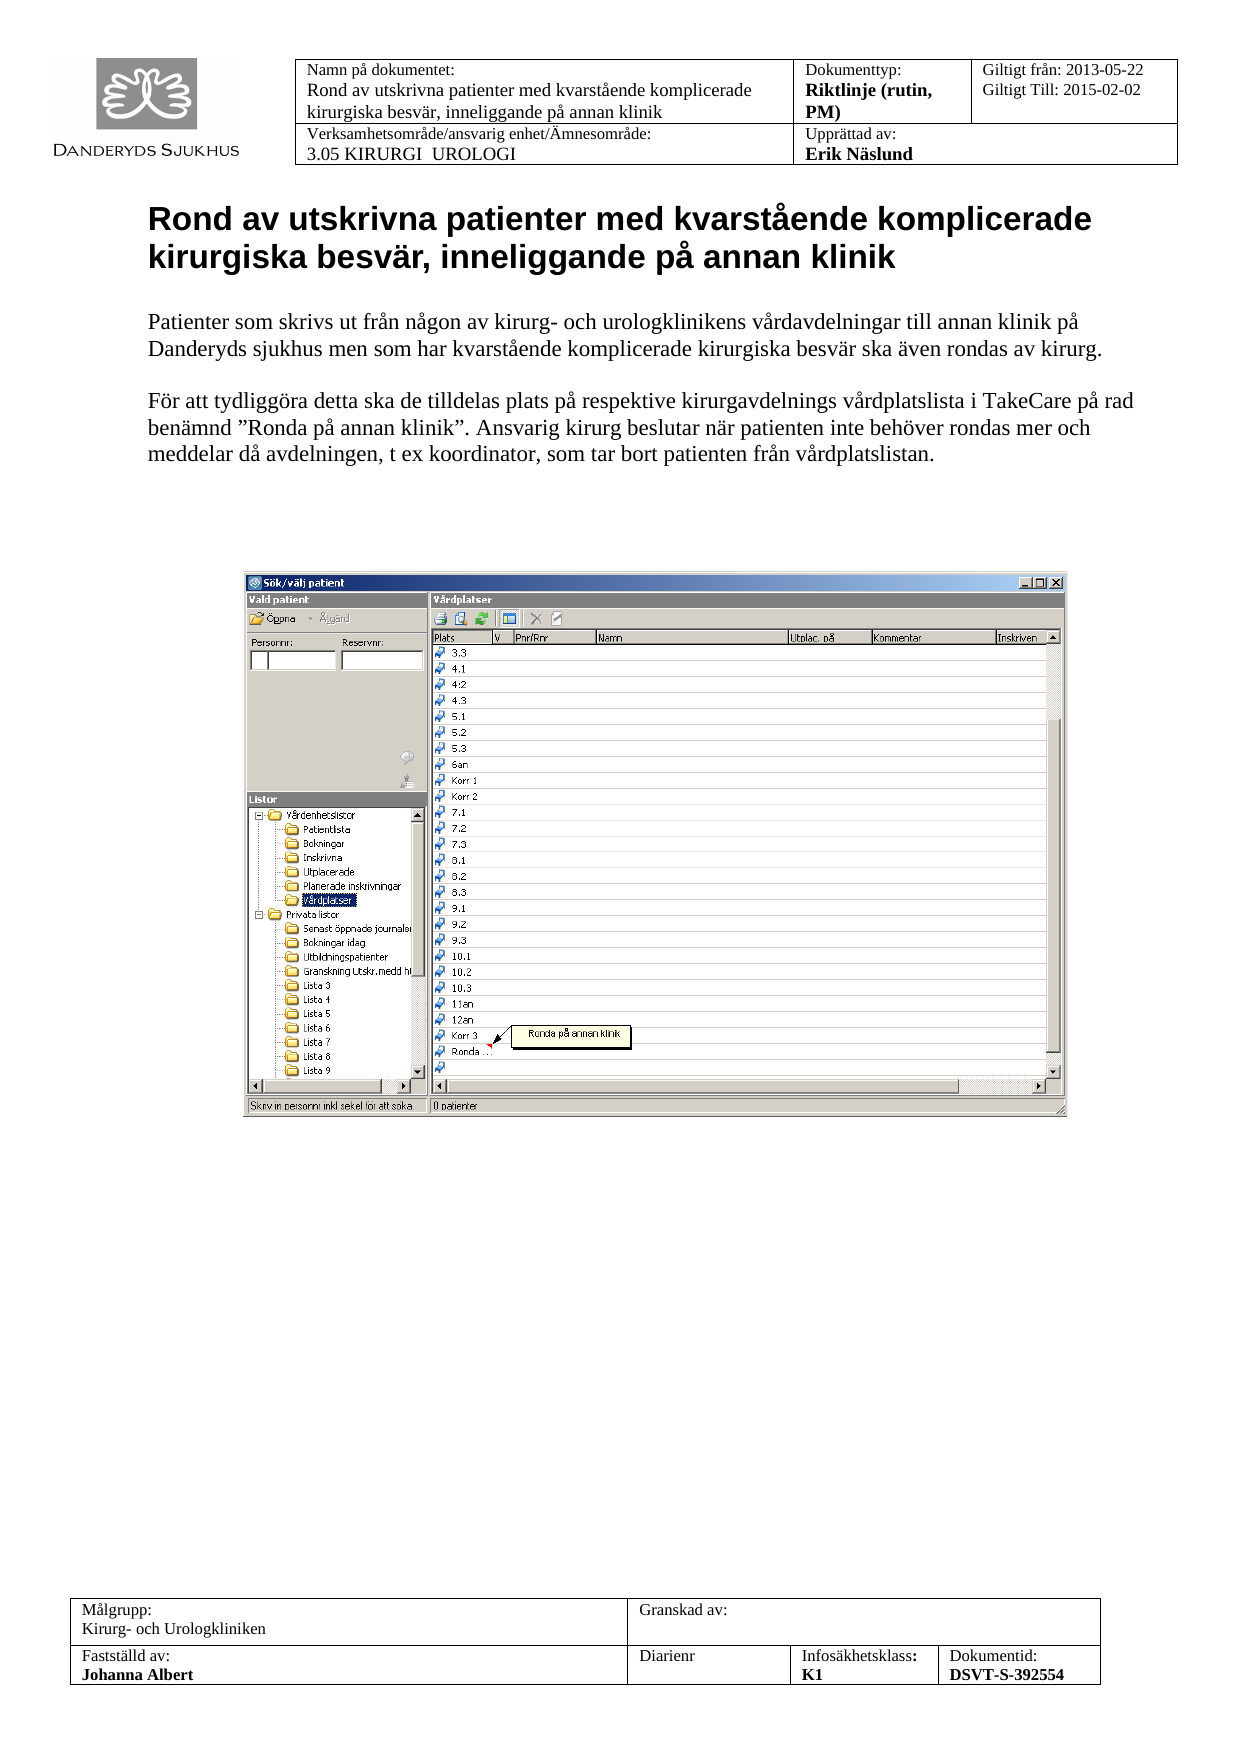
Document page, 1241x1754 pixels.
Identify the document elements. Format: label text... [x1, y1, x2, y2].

text För att tydliggöra detta ska de tilldelas plats på respektive kirurgavdelnings vårdplatslista i TakeCare på rad benämnd ”Ronda på annan klinik”. Ansvarig kirurg beslutar när patienten inte behöver rondas mer och meddelar då avdelningen, t ex koordinator, som tar bort patienten från vårdplatslistan. [148, 387, 1162, 466]
text Patienter som skrivs ut från någon av kirurg- och urologklinikens vårdavdelningar till annan klinik på Danderyds sjukhus men som har kvarstående komplicerade kirurgiska besvär ska även rondas av kirurg. [148, 308, 1162, 361]
picture [242, 571, 1068, 1117]
picture [53, 58, 239, 156]
subtitle Rond av utskrivna patienter med kvarstående komplicerade kirurgiska besvär, inneliggande på annan klinik [148, 199, 1162, 276]
